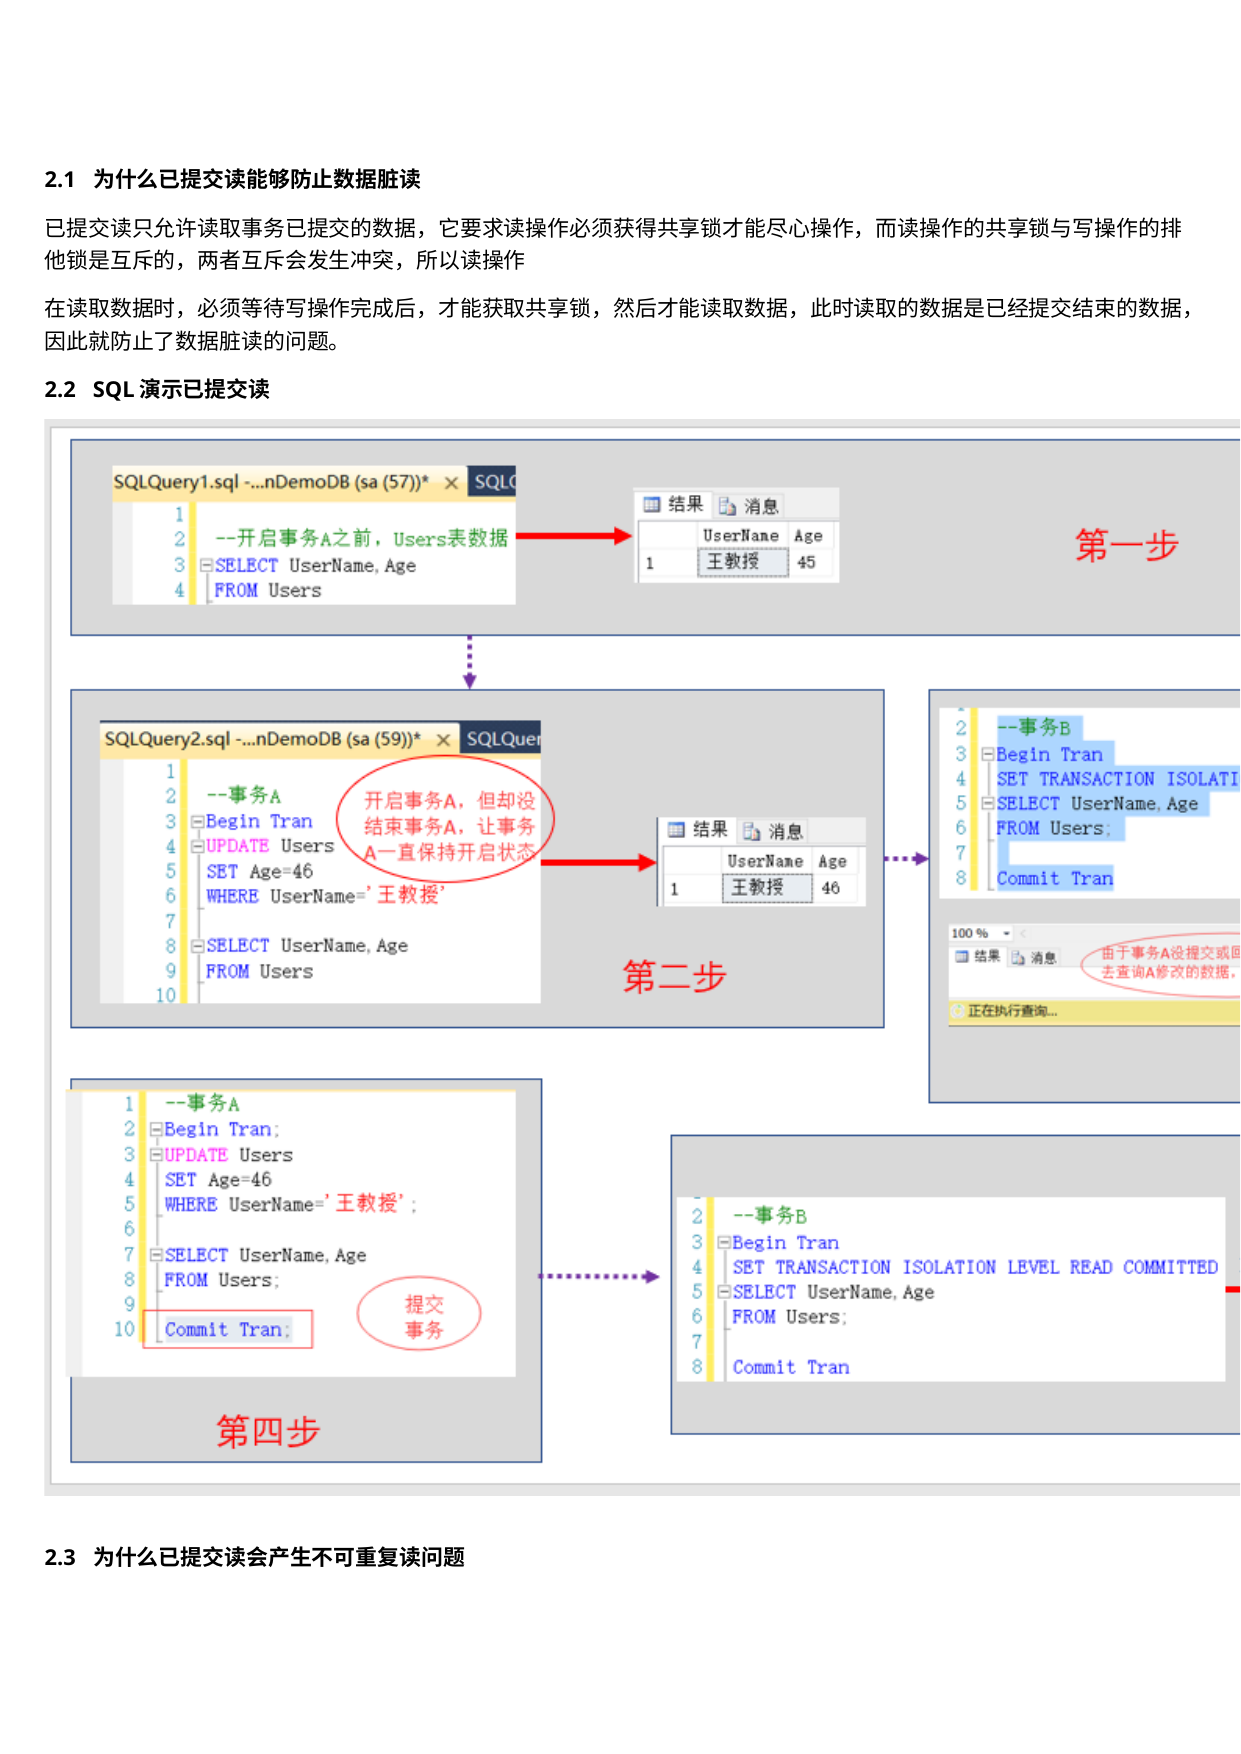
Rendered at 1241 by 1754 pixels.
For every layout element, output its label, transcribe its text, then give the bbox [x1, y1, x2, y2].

text 2.3 为什么已提交读会产生不可重复读问题 [44, 1540, 1196, 1573]
text 2.1 为什么已提交读能够防止数据脏读 [44, 162, 1196, 194]
text 2.2 SQL演示已提交读 [44, 371, 1196, 404]
text 已提交读只允许读取事务已提交的数据，它要求读操作必须获得共享锁才能尽心操作，而读操作的共享锁与写操作的排他锁是互斥的，两者互斥会发生冲突，所以读操作 [44, 210, 1196, 275]
text 在读取数据时，必须等待写操作完成后，才能获取共享锁，然后才能读取数据，此时读取的数据是已经提交结束的数据，因此就防止了数据脏读的问题。 [44, 291, 1196, 356]
picture [44, 419, 1241, 1496]
